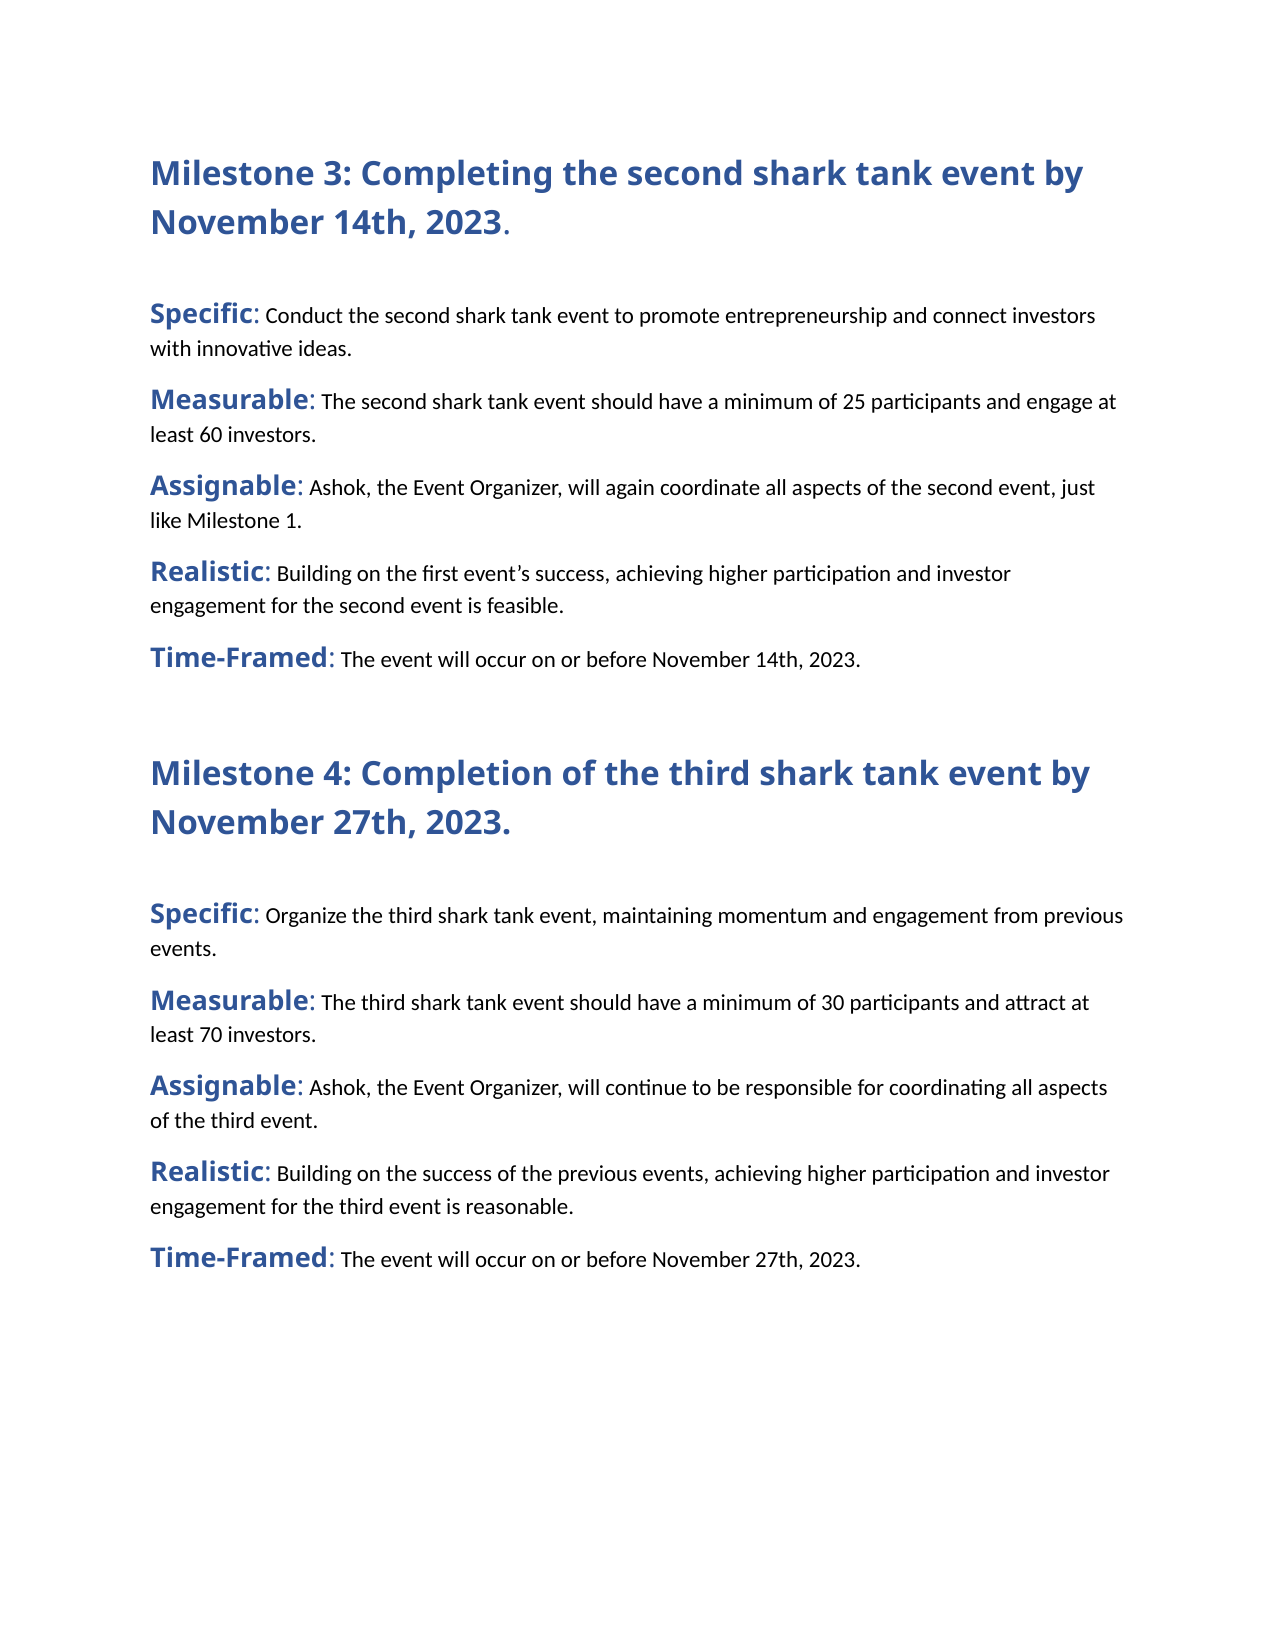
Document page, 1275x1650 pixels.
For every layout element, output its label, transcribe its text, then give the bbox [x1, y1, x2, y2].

text Specific: Organize the third shark tank event, maintaining momentum and engagement from previous events. [150, 895, 1125, 962]
text Time-Framed: The event will occur on or before November 14th, 2023. [150, 638, 1125, 675]
text Assignable: Ashok, the Event Organizer, will continue to be responsible for coordinating all aspects of the third event. [150, 1067, 1125, 1134]
subtitle Milestone 4: Completion of the third shark tank event by November 27th, 2023. [150, 750, 1125, 844]
text Time-Framed: The event will occur on or before November 27th, 2023. [150, 1239, 1125, 1276]
text Measurable: The second shark tank event should have a minimum of 25 participants and engage at least 60 investors. [150, 381, 1125, 448]
subtitle Milestone 3: Completing the second shark tank event by November 14th, 2023. [150, 150, 1125, 244]
text Assignable: Ashok, the Event Organizer, will again coordinate all aspects of the second event, just like Milestone 1. [150, 467, 1125, 534]
text Measurable: The third shark tank event should have a minimum of 30 participants and attract at least 70 investors. [150, 981, 1125, 1048]
text Specific: Conduct the second shark tank event to promote entrepreneurship and connect investors with innovative ideas. [150, 295, 1125, 362]
text Realistic: Building on the success of the previous events, achieving higher participation and investor engagement for the third event is reasonable. [150, 1153, 1125, 1220]
text Realistic: Building on the first event’s success, achieving higher participation and investor engagement for the second event is feasible. [150, 553, 1125, 620]
